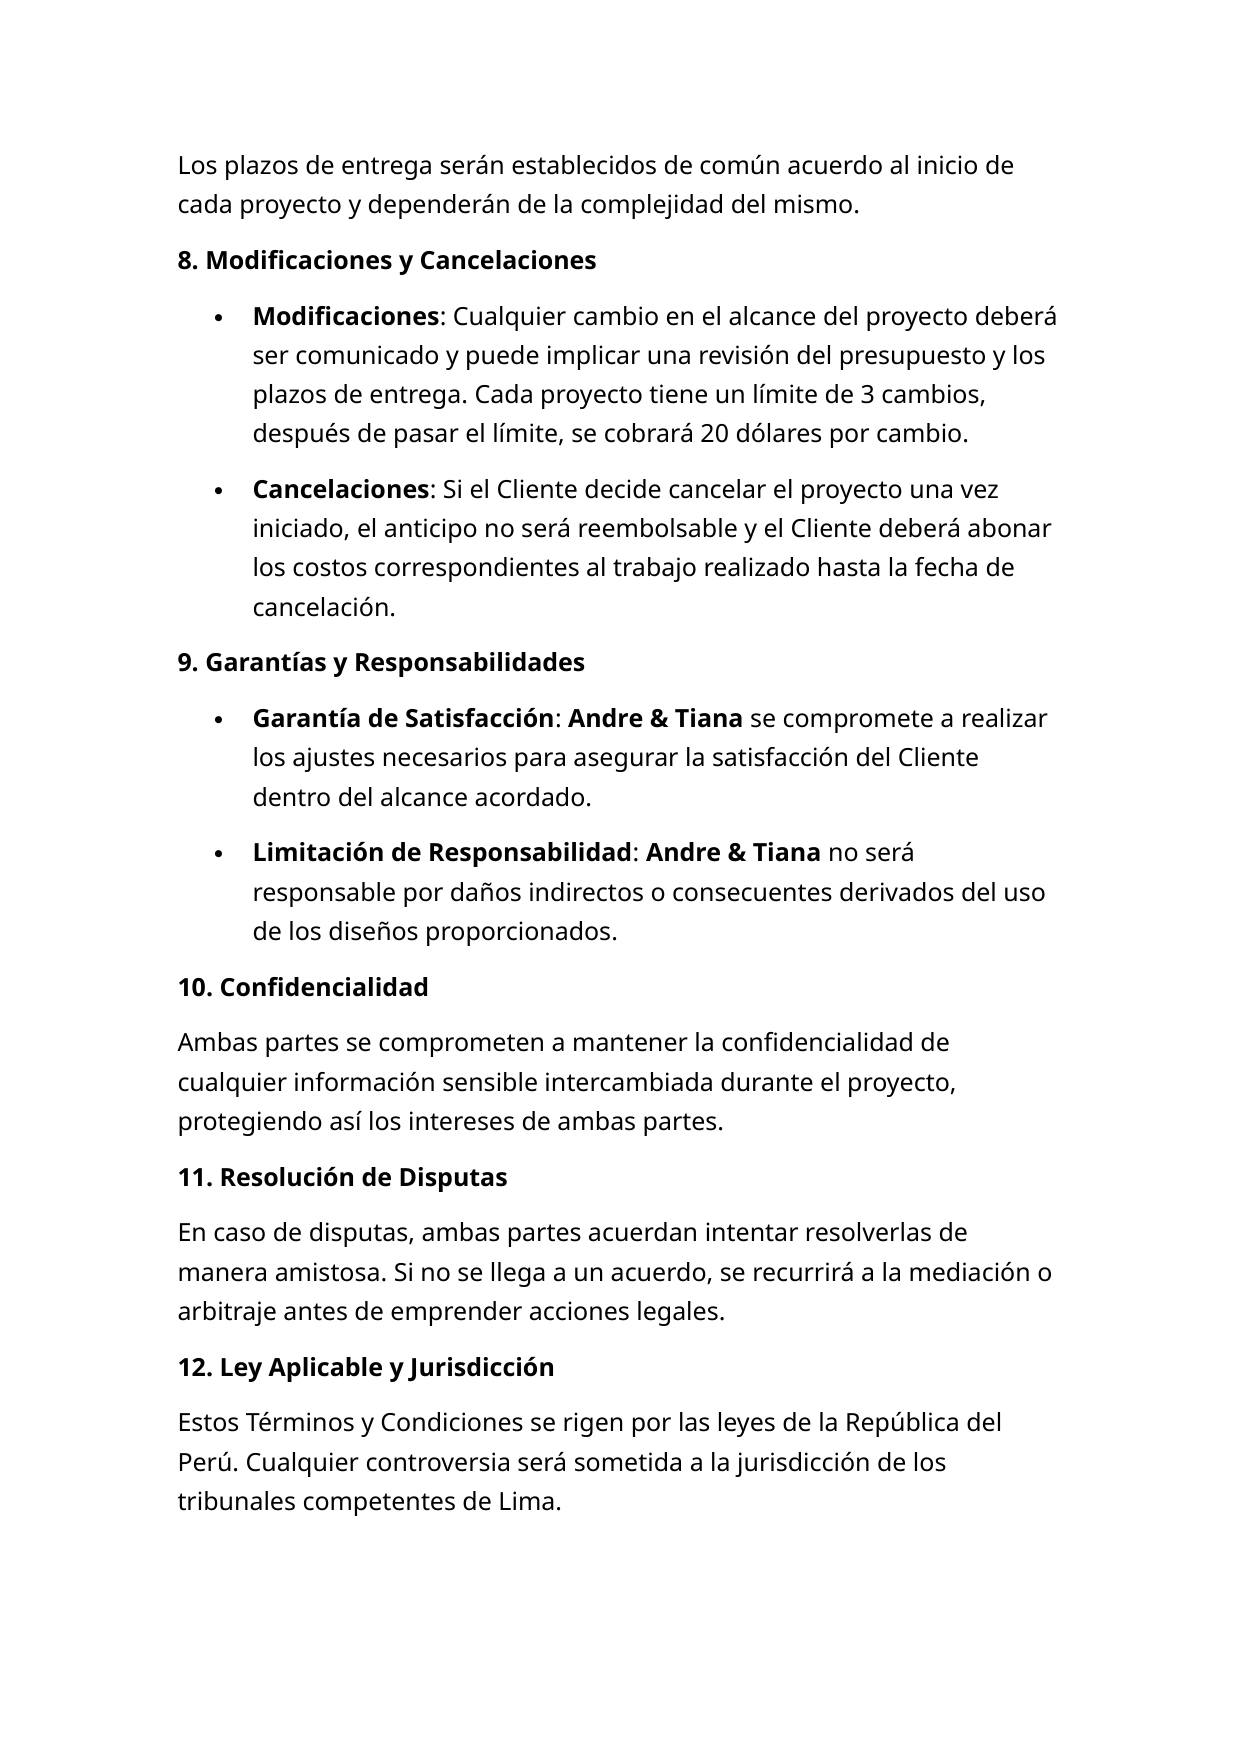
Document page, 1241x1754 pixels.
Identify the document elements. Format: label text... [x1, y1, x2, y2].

text 12. Ley Aplicable y Jurisdicción [177, 1349, 1063, 1383]
list Limitación de Responsabilidad: Andre & Tiana no será responsable por daños indirectos o consecuentes derivados del uso de los diseños proporcionados. [215, 835, 1063, 947]
list Modificaciones: Cualquier cambio en el alcance del proyecto deberá ser comunicado y puede implicar una revisión del presupuesto y los plazos de entrega. Cada proyecto tiene un límite de 3 cambios, después de pasar el límite, se cobrará 20 dólares por cambio. [215, 298, 1063, 450]
text Los plazos de entrega serán establecidos de común acuerdo al inicio de cada proyecto y dependerán de la complejidad del mismo. [177, 148, 1063, 221]
list Garantía de Satisfacción: Andre & Tiana se compromete a realizar los ajustes necesarios para asegurar la satisfacción del Cliente dentro del alcance acordado. [215, 701, 1063, 813]
list Cancelaciones: Si el Cliente decide cancelar el proyecto una vez iniciado, el anticipo no será reembolsable y el Cliente deberá abonar los costos correspondientes al trabajo realizado hasta la fecha de cancelación. [215, 472, 1063, 623]
text Ambas partes se comprometen a mantener la confidencialidad de cualquier información sensible intercambiada durante el proyecto, protegiendo así los intereses de ambas partes. [177, 1025, 1063, 1137]
text 10. Confidencialidad [177, 969, 1063, 1003]
text Estos Términos y Condiciones se rigen por las leyes de la República del Perú. Cualquier controversia será sometida a la jurisdicción de los tribunales competentes de Lima. [177, 1405, 1063, 1517]
text 8. Modificaciones y Cancelaciones [177, 243, 1063, 277]
text En caso de disputas, ambas partes acuerdan intentar resolverlas de manera amistosa. Si no se llega a un acuerdo, se recurrirá a la mediación o arbitraje antes de emprender acciones legales. [177, 1215, 1063, 1327]
text 11. Resolución de Disputas [177, 1159, 1063, 1193]
text 9. Garantías y Responsabilidades [177, 645, 1063, 679]
